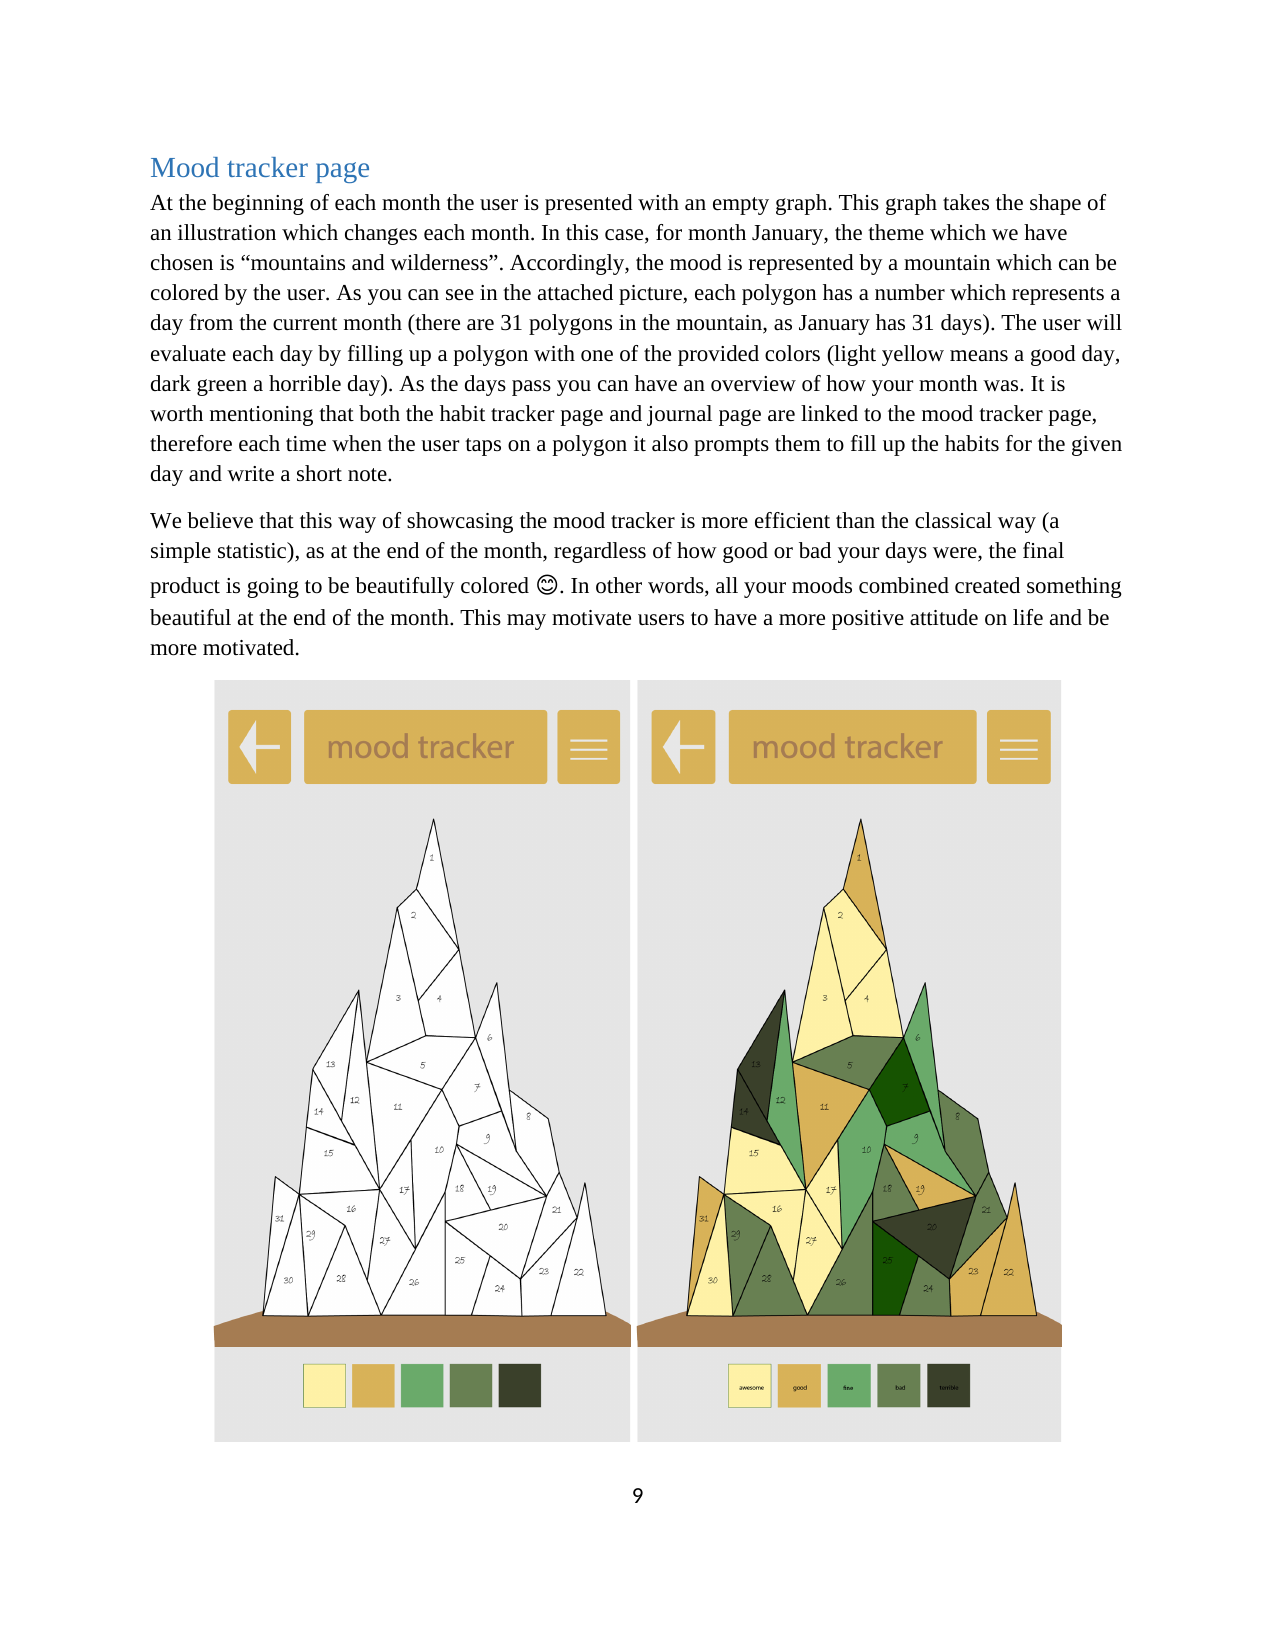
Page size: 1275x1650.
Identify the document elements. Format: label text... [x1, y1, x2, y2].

picture [213, 680, 631, 1442]
text We believe that this way of showcasing the mood tracker is more efficient than the classical way (a simple statistic), as at the end of the month, regardless of how good or bad your days were, the final product is going to be beautifully colored 😊. In other words, all your moods combined created something beautiful at the end of the month. This may motivate users to have a more positive attitude on life and be more motivated. [150, 507, 1125, 660]
subtitle Mood tracker page [150, 150, 1125, 183]
text At the beginning of each month the user is presented with an empty graph. This graph takes the shape of an illustration which changes each month. In this case, for month January, the theme which we have chosen is “mountains and wilderness”. Accordingly, the mood is represented by a mountain which can be colored by the user. As you can see in the attached picture, each polygon has a number which represents a day from the current month (there are 31 polygons in the mountain, as January has 31 days). The user will evaluate each day by filling up a polygon with one of the provided colors (light yellow means a good day, dark green a horrible day). As the days pass you can have an overview of how your month was. It is worth mentioning that both the habit tracker page and journal page are linked to the mood tracker page, therefore each time when the user taps on a polygon it also prompts them to fill up the habits for the given day and write a short note. [150, 188, 1125, 487]
picture [636, 680, 1062, 1442]
